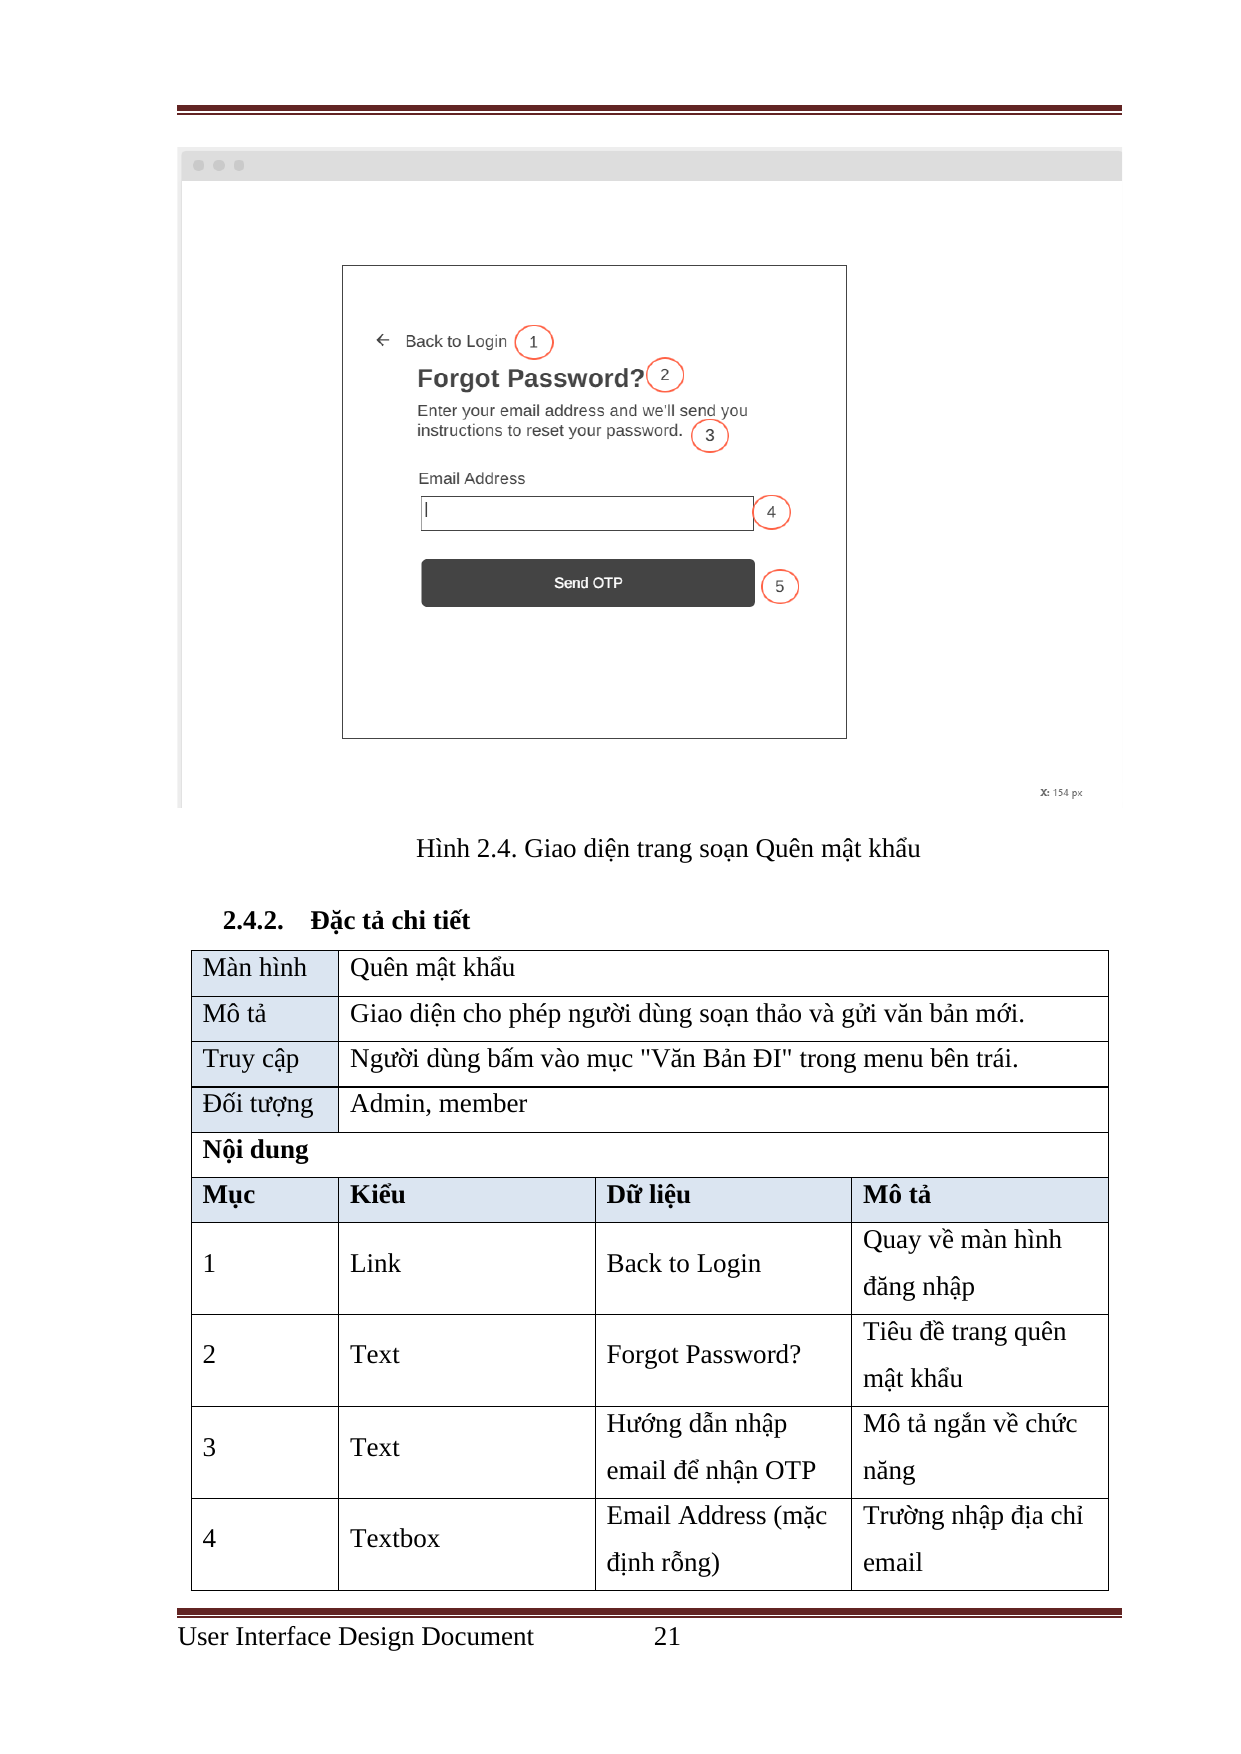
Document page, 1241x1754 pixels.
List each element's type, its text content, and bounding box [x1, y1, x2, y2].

table_cell Text [339, 1315, 595, 1406]
table_cell Đối tượng [192, 1088, 338, 1132]
table_cell Nội dung [192, 1133, 1108, 1177]
list Hình 2.4. Giao diện trang soạn Quên mật khẩu [215, 832, 1122, 863]
table_cell 1 [192, 1223, 338, 1314]
table_cell Back to Login [596, 1223, 851, 1314]
table_cell Mô tả ngắn về chức năng [852, 1407, 1108, 1498]
table_cell Hướng dẫn nhập email để nhận OTP [596, 1407, 851, 1498]
table_cell Mục [192, 1178, 338, 1222]
table_cell Forgot Password? [596, 1315, 851, 1406]
table_cell 3 [192, 1407, 338, 1498]
table_cell Textbox [339, 1499, 595, 1590]
table_cell Quay về màn hình đăng nhập [852, 1223, 1108, 1314]
table_cell Admin, member [339, 1088, 1108, 1132]
table_cell Người dùng bấm vào mục "Văn Bản ĐI" trong menu bên trái. [339, 1042, 1108, 1086]
table_cell Truy cập [192, 1042, 338, 1086]
table_cell Kiểu [339, 1178, 595, 1222]
table_cell Dữ liệu [596, 1178, 851, 1222]
table_cell 4 [192, 1499, 338, 1590]
table_cell Link [339, 1223, 595, 1314]
table_cell Email Address (mặc định rỗng) [596, 1499, 851, 1590]
table_cell Tiêu đề trang quên mật khẩu [852, 1315, 1108, 1406]
table_header Màn hình [192, 951, 338, 996]
table_cell Mô tả [852, 1178, 1108, 1222]
table_cell Mô tả [192, 997, 338, 1041]
list Đặc tả chi tiết [223, 904, 1122, 935]
table_cell Text [339, 1407, 595, 1498]
table_cell 2 [192, 1315, 338, 1406]
picture [177, 147, 1123, 808]
table_cell Trường nhập địa chỉ email [852, 1499, 1108, 1590]
table_cell Giao diện cho phép người dùng soạn thảo và gửi văn bản mới. [339, 997, 1108, 1041]
table_header Quên mật khẩu [339, 951, 1108, 996]
